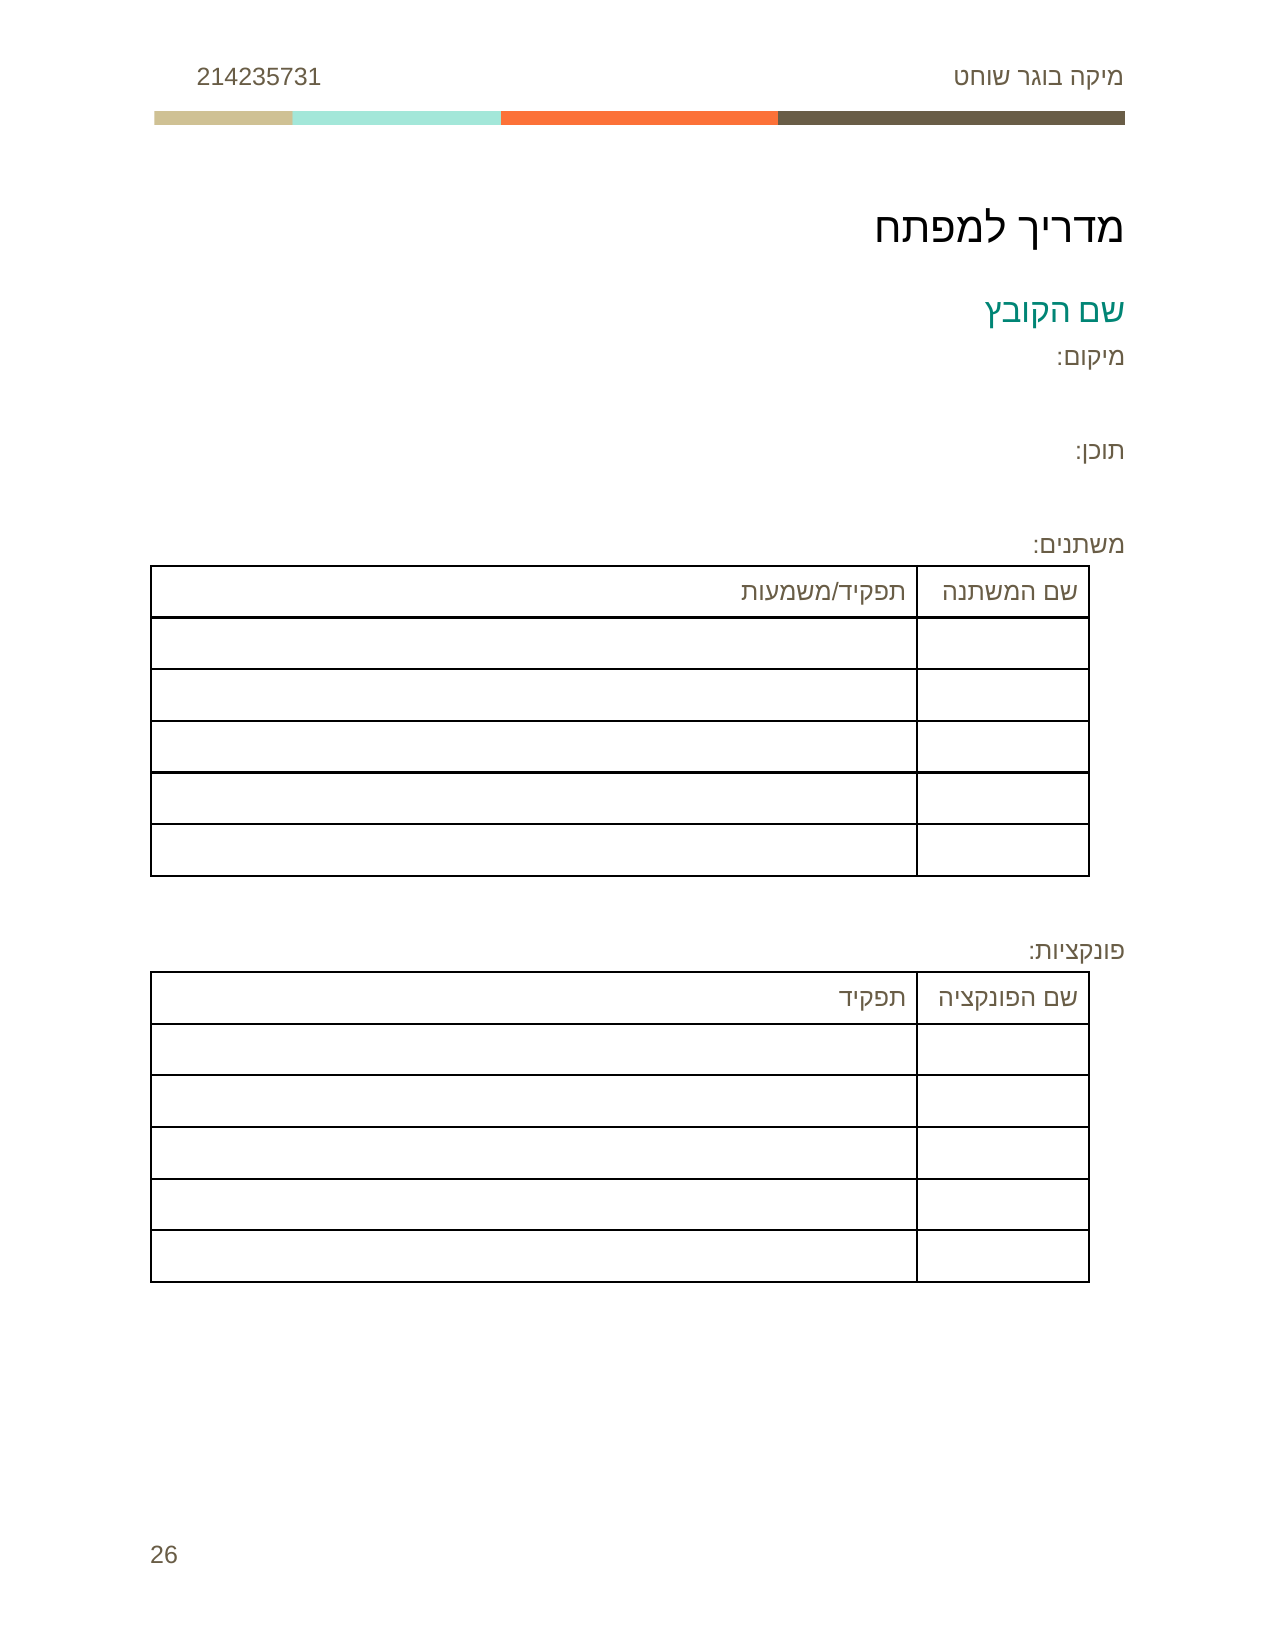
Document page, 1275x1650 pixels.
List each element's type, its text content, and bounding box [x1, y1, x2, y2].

table_cell [918, 1076, 1088, 1126]
table_cell [918, 1231, 1088, 1281]
table_cell [152, 825, 916, 875]
text פונקציות: [150, 936, 1125, 965]
table_cell [152, 1128, 916, 1177]
table_cell [152, 1076, 916, 1126]
table_cell [152, 619, 916, 668]
table_cell [918, 1025, 1088, 1074]
table_cell [918, 1180, 1088, 1229]
table_cell [918, 722, 1088, 771]
table_cell [152, 1025, 916, 1074]
table_cell [152, 774, 916, 823]
subtitle שם הקובץ [150, 291, 1125, 330]
table_cell [152, 670, 916, 720]
text תוכן: [150, 436, 1125, 465]
table_cell [918, 1128, 1088, 1177]
text מיקום: [150, 342, 1125, 371]
table_cell [918, 670, 1088, 720]
table_cell [918, 825, 1088, 875]
table_cell [152, 1231, 916, 1281]
table_header תפקיד [152, 973, 916, 1022]
table_header שם הפונקציה [918, 973, 1088, 1022]
table_cell [918, 619, 1088, 668]
table_header שם המשתנה [918, 567, 1088, 616]
subtitle מדריך למפתח [150, 203, 1125, 251]
picture [154, 111, 1125, 125]
text משתנים: [150, 530, 1125, 559]
table_header תפקיד/משמעות [152, 567, 916, 616]
table_cell [152, 722, 916, 771]
table_cell [152, 1180, 916, 1229]
table_cell [918, 774, 1088, 823]
